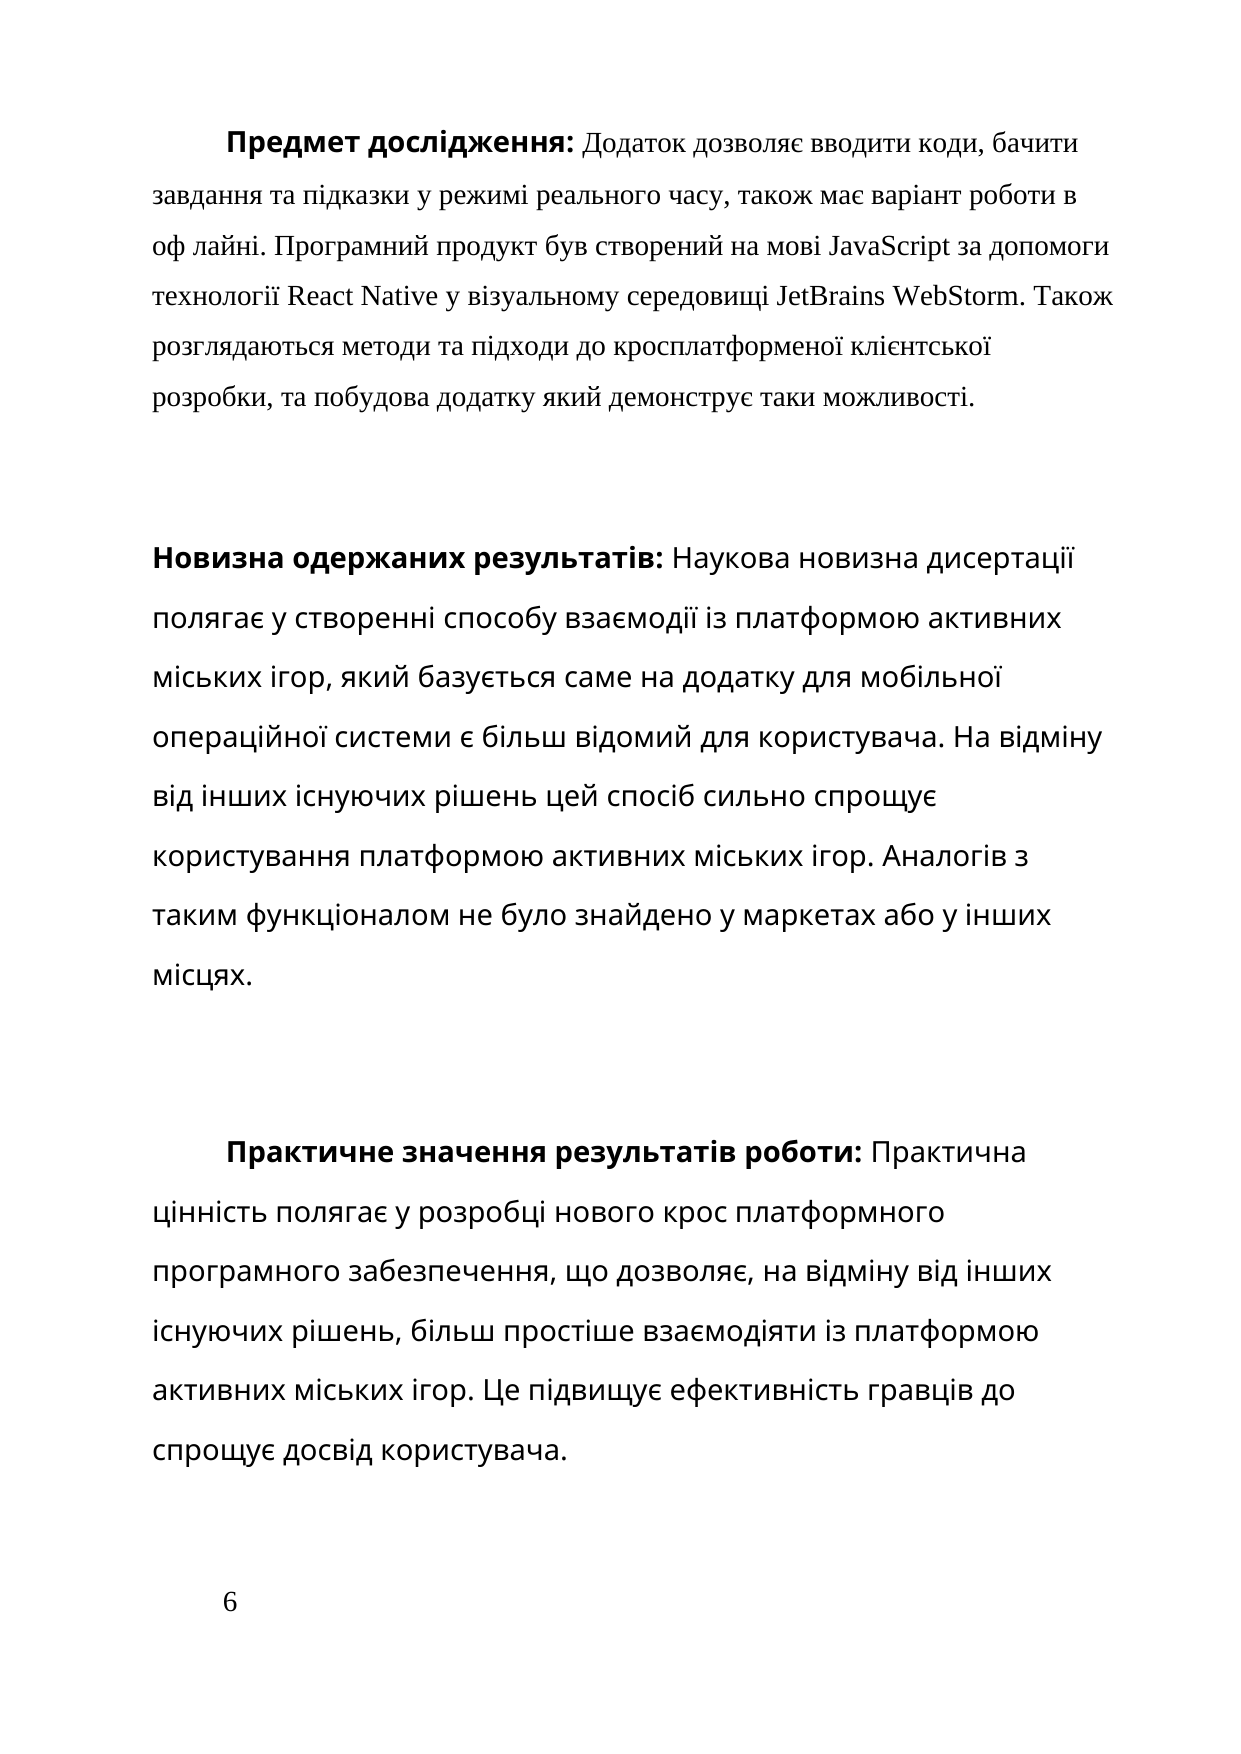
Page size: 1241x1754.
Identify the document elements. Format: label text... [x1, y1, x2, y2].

text Новизна одержаних результатів: Наукова новизна дисертації полягає у створенні способу взаємодії із платформою активних міських ігор, який базується саме на додатку для мобільної операційної системи є більш відомий для користувача. На відміну від інших існуючих рішень цей спосіб сильно спрощує користування платформою активних міських ігор. Аналогів з таким функціоналом не було знайдено у маркетах або у інших місцях. [152, 538, 1116, 994]
text Предмет дослідження: Додаток дозволяє вводити коди, бачити завдання та підказки у режимі реального часу, також має варіант роботи в оф лайні. Програмний продукт був створений на мові JavaScript за допомоги технології React Native у візуальному середовищі JetBrains WebStorm. Також розглядаються методи та підходи до кросплатформеної клієнтської розробки, та побудова додатку який демонструє таки можливості. [152, 121, 1116, 412]
text Практичне значення результатів роботи: Практична цінність полягає у розробці нового крос платформного програмного забезпечення, що дозволяє, на відміну від інших існуючих рішень, більш простіше взаємодіяти із платформою активних міських ігор. Це підвищує ефективність гравців до спрощує досвід користувача. [152, 1131, 1116, 1468]
